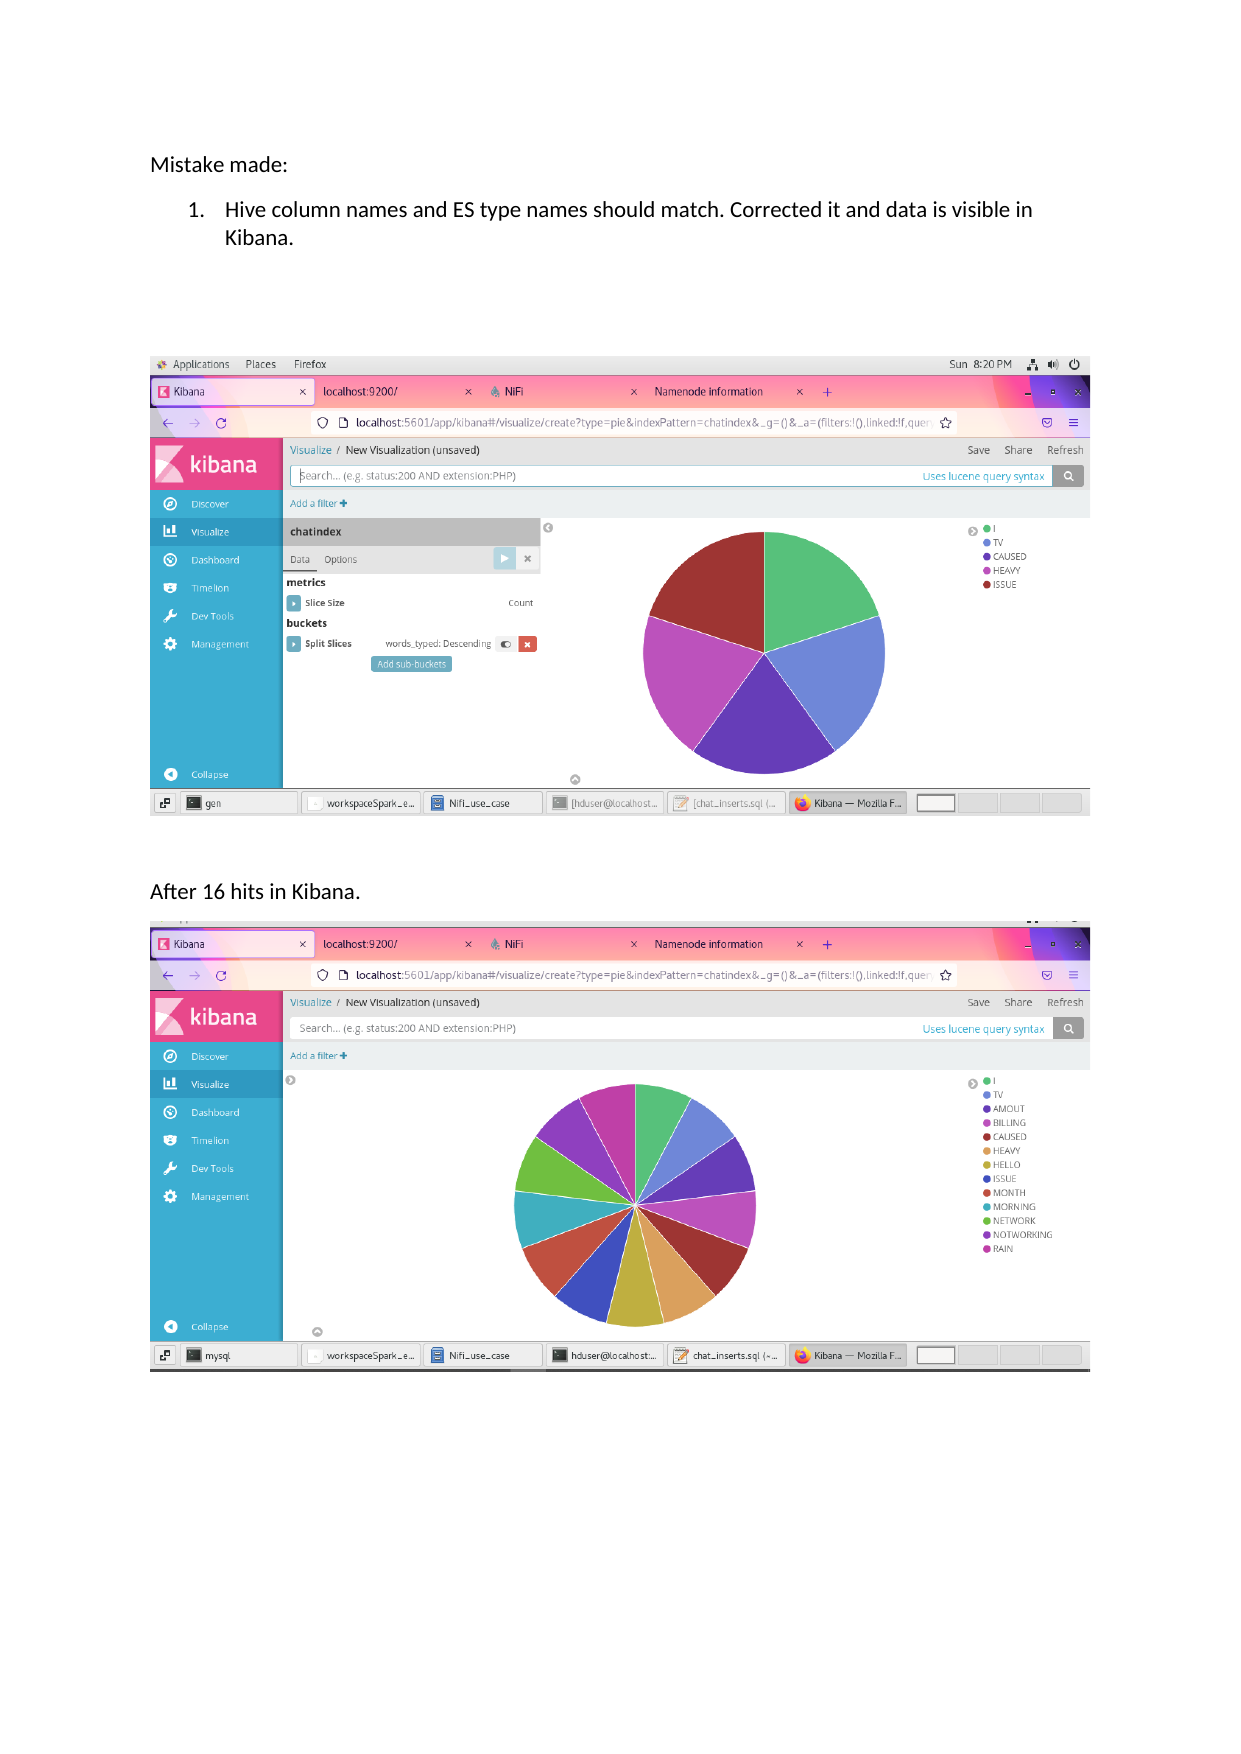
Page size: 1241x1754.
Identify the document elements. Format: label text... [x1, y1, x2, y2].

picture [150, 921, 1091, 1372]
text Mistake made: [150, 150, 1090, 178]
list Hive column names and ES type names should match. Corrected it and data is visible in Kibana. [187, 195, 1090, 251]
text After 16 hits in Kibana. [150, 877, 1090, 905]
picture [150, 356, 1091, 816]
